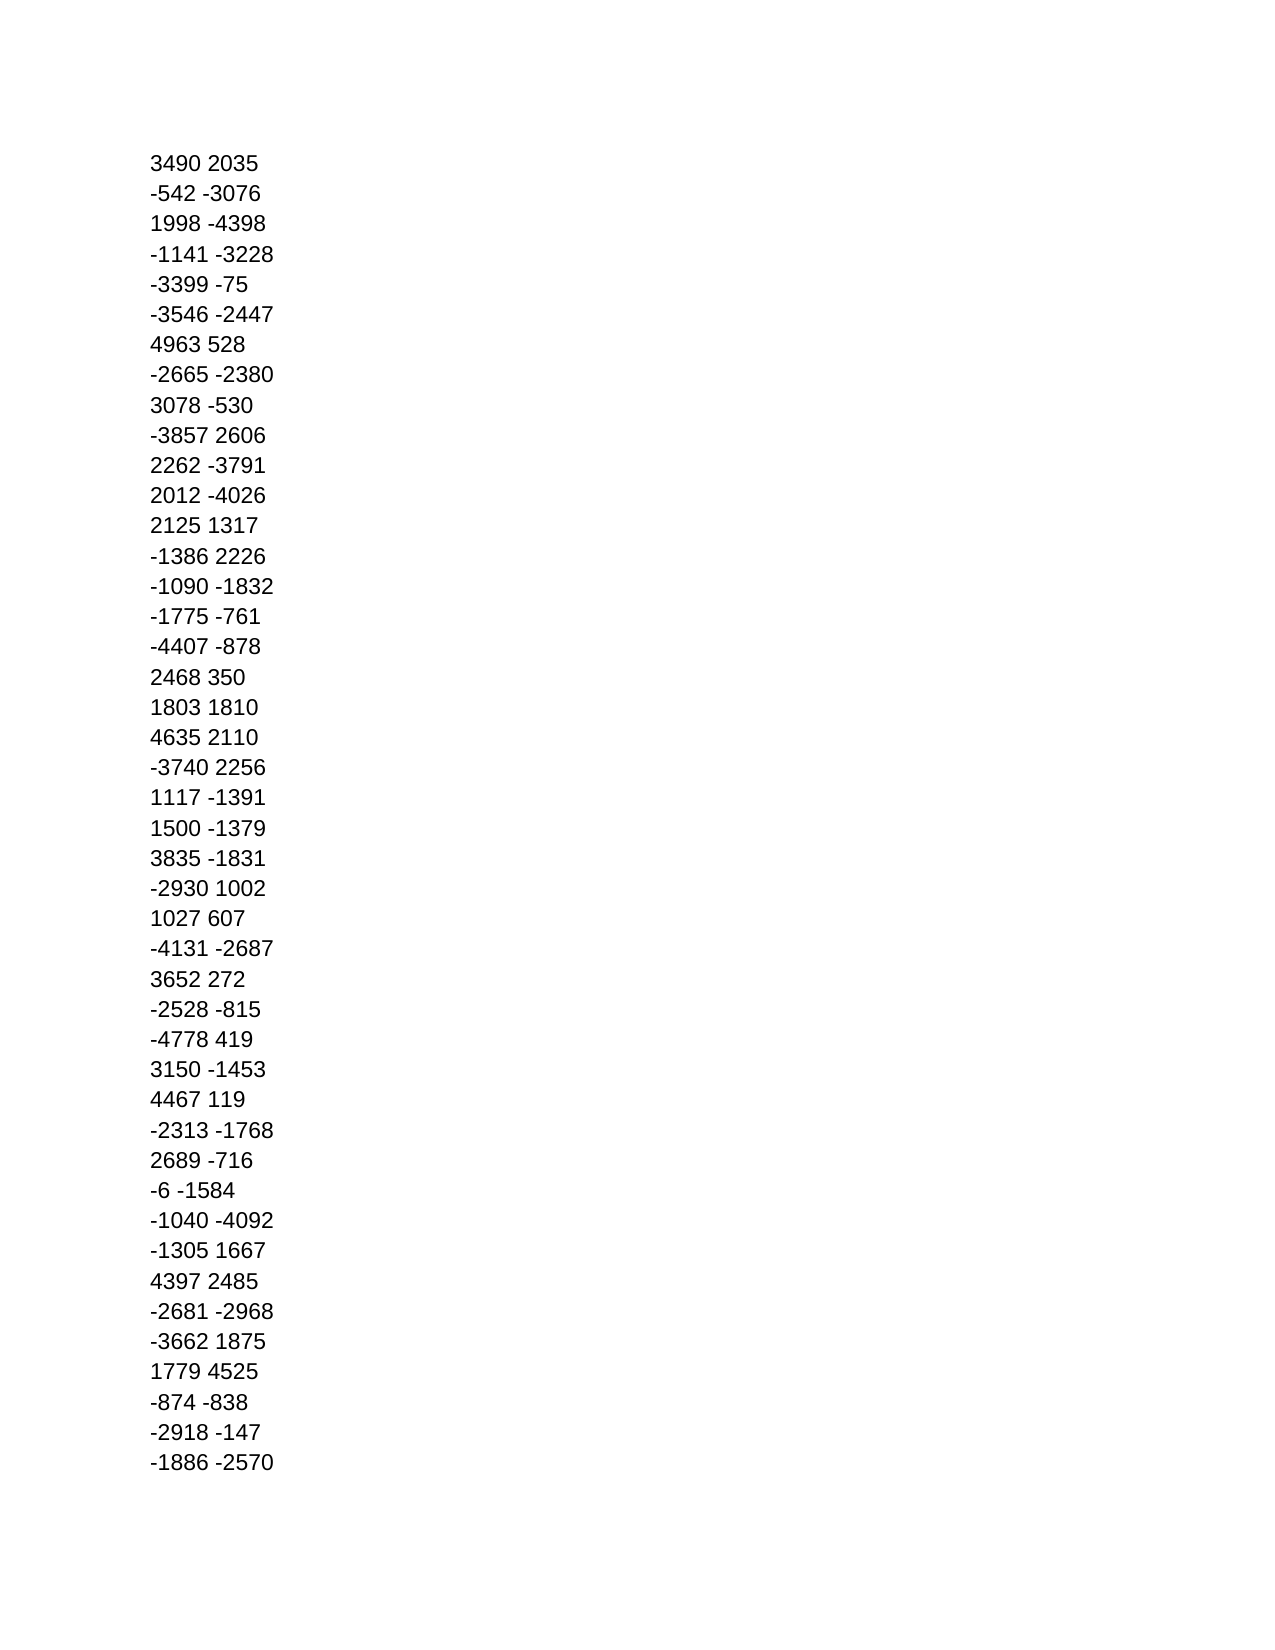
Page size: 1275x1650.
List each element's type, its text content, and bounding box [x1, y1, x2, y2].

text -1775 -761 [150, 603, 1125, 629]
text -2918 -147 [150, 1419, 1125, 1445]
text -3740 2256 [150, 754, 1125, 781]
text 3652 272 [150, 966, 1125, 992]
text -2313 -1768 [150, 1117, 1125, 1143]
text -2528 -815 [150, 996, 1125, 1022]
text 1027 607 [150, 905, 1125, 932]
text -4778 419 [150, 1026, 1125, 1052]
text -542 -3076 [150, 180, 1125, 207]
text 1998 -4398 [150, 210, 1125, 237]
text -6 -1584 [150, 1177, 1125, 1203]
text 1117 -1391 [150, 784, 1125, 811]
text 4467 119 [150, 1086, 1125, 1113]
text -1886 -2570 [150, 1449, 1125, 1475]
text -2681 -2968 [150, 1298, 1125, 1324]
text -874 -838 [150, 1388, 1125, 1415]
text -4131 -2687 [150, 935, 1125, 962]
text -2665 -2380 [150, 361, 1125, 388]
text 1803 1810 [150, 694, 1125, 720]
text 4963 528 [150, 331, 1125, 358]
text 3150 -1453 [150, 1056, 1125, 1083]
text 2689 -716 [150, 1147, 1125, 1173]
text -1141 -3228 [150, 241, 1125, 267]
text -3662 1875 [150, 1328, 1125, 1354]
text 4635 2110 [150, 724, 1125, 750]
text 2012 -4026 [150, 482, 1125, 509]
text 3078 -530 [150, 392, 1125, 418]
text -3857 2606 [150, 422, 1125, 448]
text -3546 -2447 [150, 301, 1125, 327]
text 4397 2485 [150, 1268, 1125, 1294]
text -1090 -1832 [150, 573, 1125, 599]
text -1040 -4092 [150, 1207, 1125, 1234]
text 2468 350 [150, 663, 1125, 690]
text 3490 2035 [150, 150, 1125, 176]
text -4407 -878 [150, 633, 1125, 660]
text -1305 1667 [150, 1237, 1125, 1264]
text -3399 -75 [150, 271, 1125, 297]
text 2125 1317 [150, 512, 1125, 539]
text 3835 -1831 [150, 845, 1125, 871]
text 1500 -1379 [150, 814, 1125, 841]
text 1779 4525 [150, 1358, 1125, 1385]
text -2930 1002 [150, 875, 1125, 901]
text 2262 -3791 [150, 452, 1125, 478]
text -1386 2226 [150, 543, 1125, 569]
